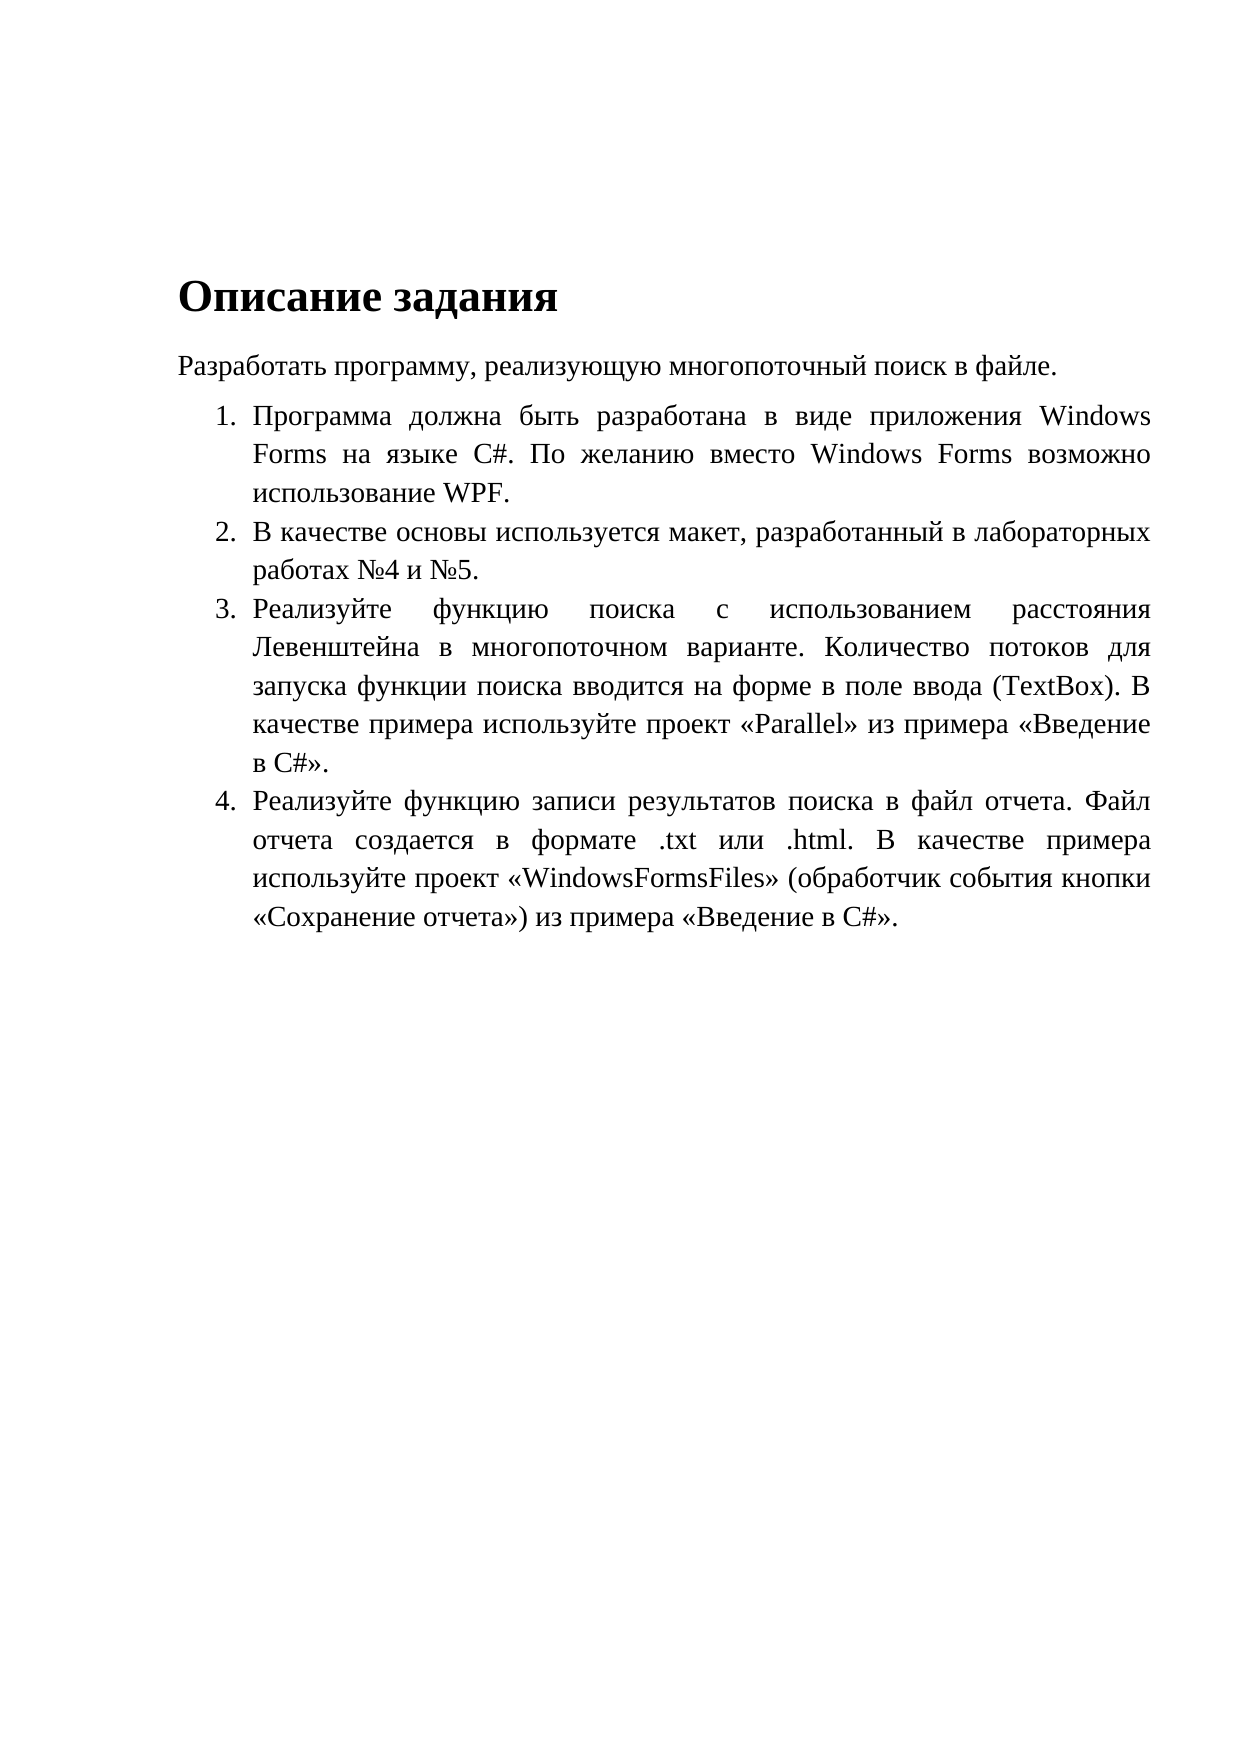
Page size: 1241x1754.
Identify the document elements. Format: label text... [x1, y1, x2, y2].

text Разработать программу, реализующую многопоточный поиск в файле. [177, 348, 1152, 381]
list Реализуйте функцию записи результатов поиска в файл отчета. Файл отчета создается в формате .txt или .html. В качестве примера используйте проект «WindowsFormsFiles» (обработчик события кнопки «Сохранение отчета») из примера «Введение в C#». [215, 783, 1152, 933]
subtitle Описание задания [177, 269, 1152, 321]
list Реализуйте функцию поиска с использованием расстояния Левенштейна в многопоточном варианте. Количество потоков для запуска функции поиска вводится на форме в поле ввода (TextBox). В качестве примера используйте проект «Parallel» из примера «Введение в C#». [215, 591, 1152, 778]
list В качестве основы используется макет, разработанный в лабораторных работах №4 и №5. [215, 514, 1152, 586]
list Программа должна быть разработана в виде приложения Windows Forms на языке C#. По желанию вместо Windows Forms возможно использование WPF. [215, 398, 1152, 509]
